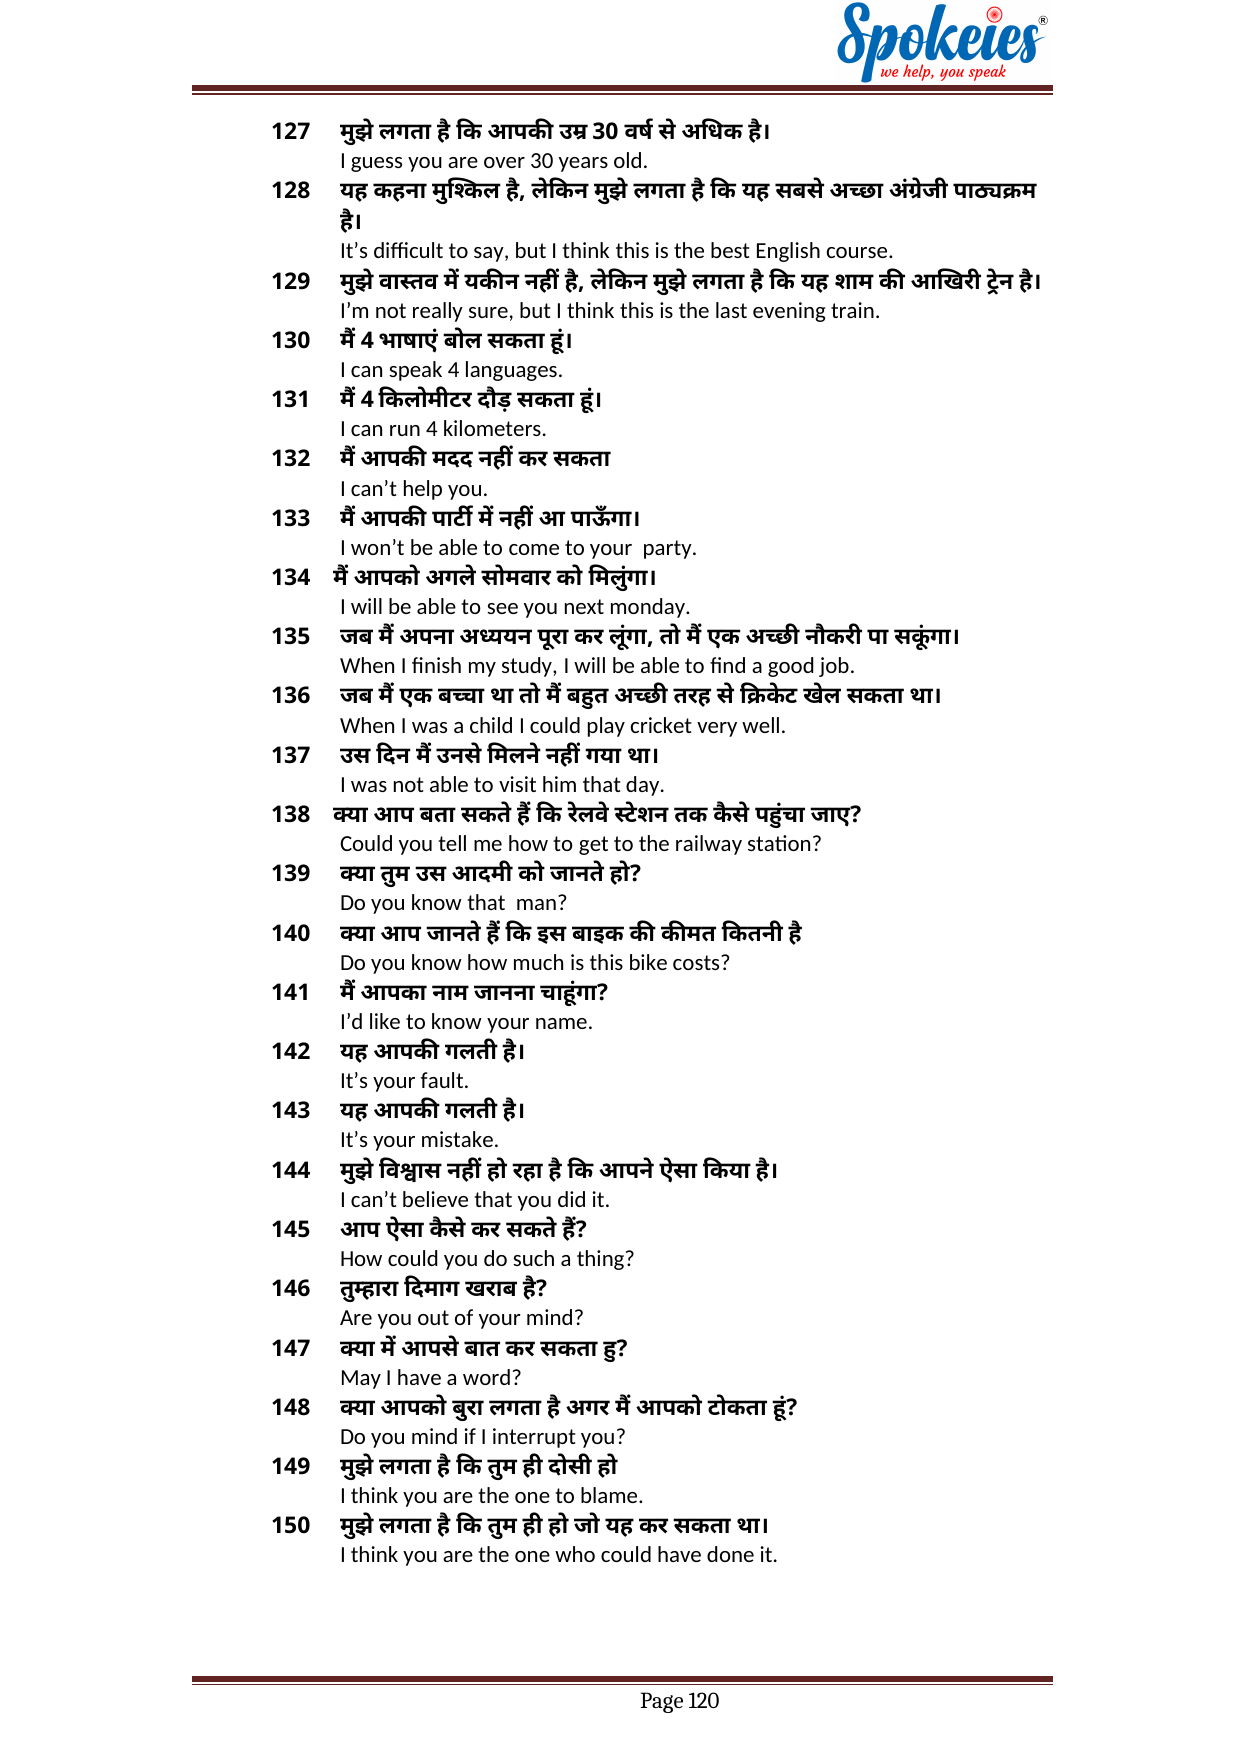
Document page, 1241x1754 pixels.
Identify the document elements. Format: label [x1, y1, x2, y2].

picture [833, 0, 1053, 84]
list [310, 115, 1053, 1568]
